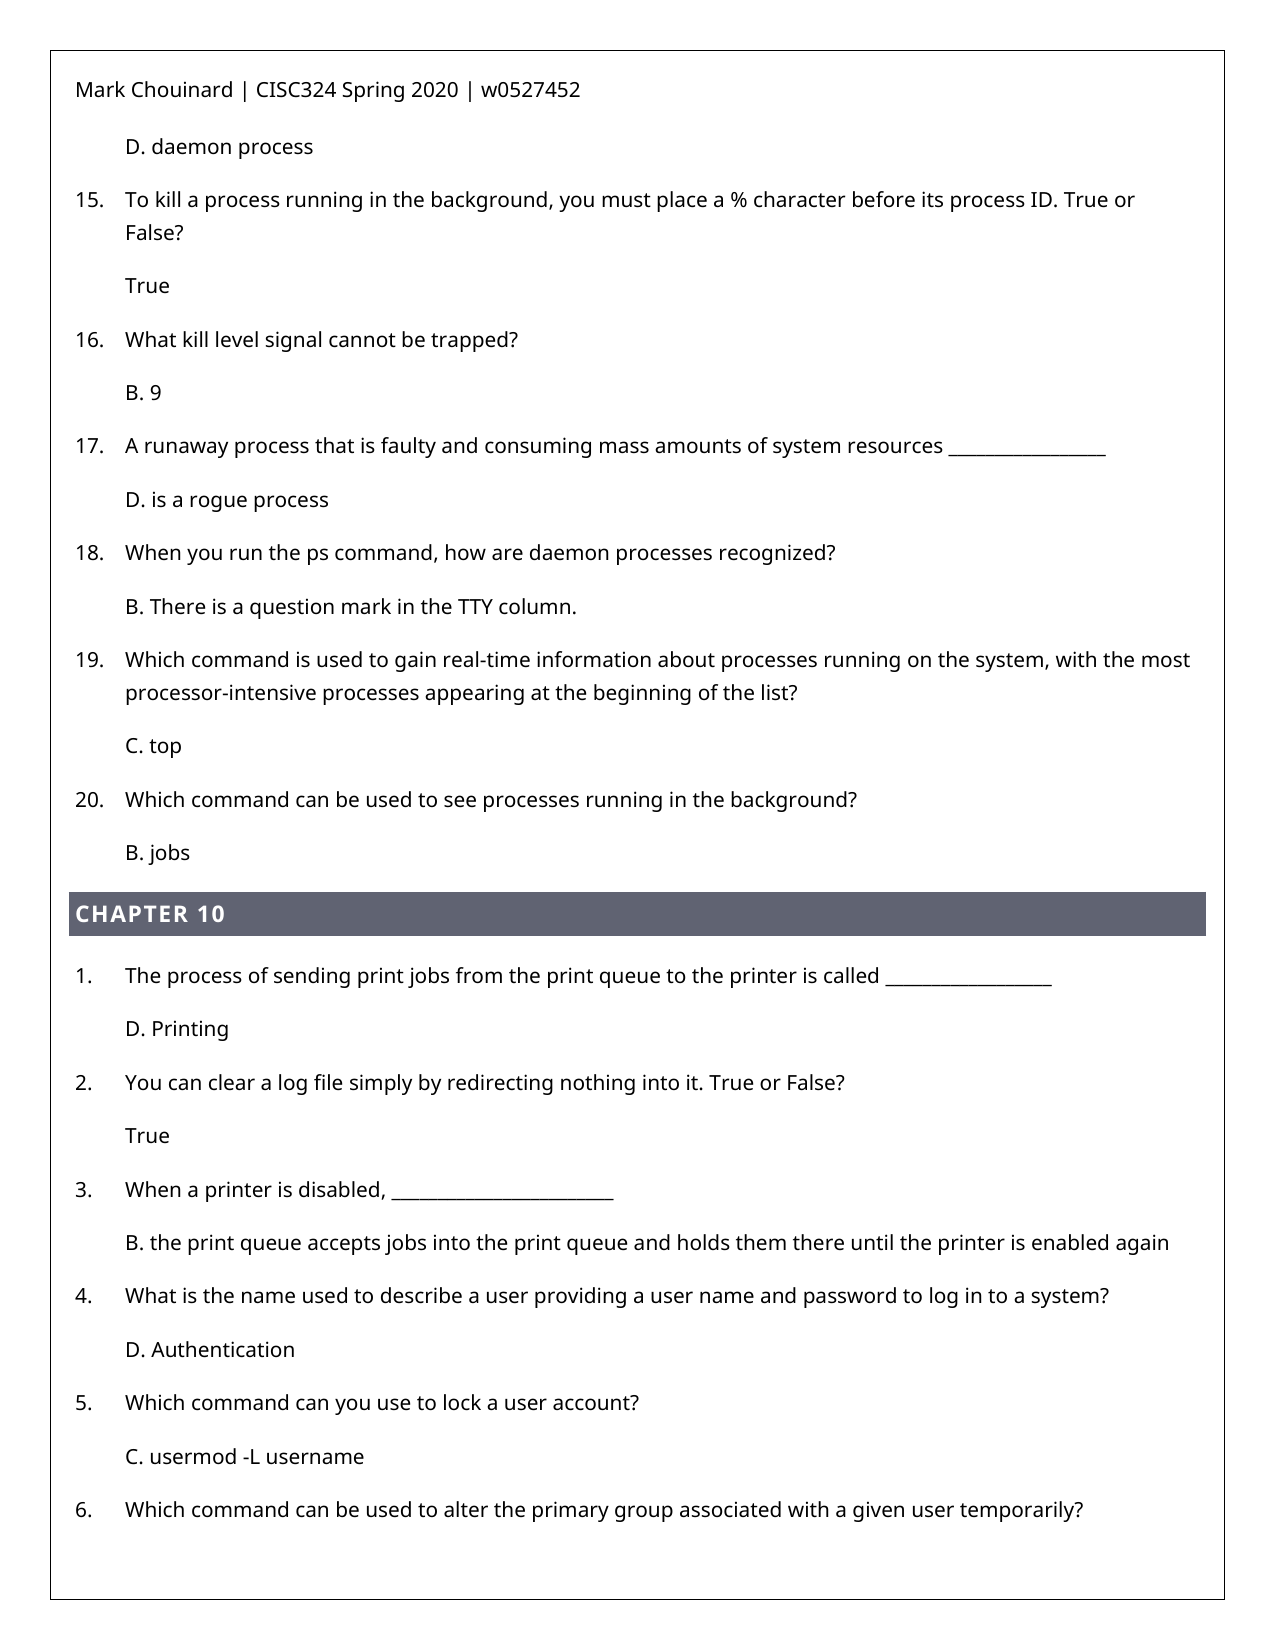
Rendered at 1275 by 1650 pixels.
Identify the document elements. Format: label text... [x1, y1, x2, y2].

list D. daemon process [75, 132, 1200, 160]
list B. the print queue accepts jobs into the print queue and holds them there until the printer is enabled again [75, 1228, 1200, 1257]
subtitle Chapter 10 [75, 898, 1200, 929]
list D. Authentication [75, 1335, 1200, 1363]
list B. jobs [75, 838, 1200, 867]
list The process of sending print jobs from the print queue to the printer is called __________________ [75, 961, 1200, 989]
list What is the name used to describe a user providing a user name and password to log in to a system? [75, 1282, 1200, 1310]
list True [75, 271, 1200, 300]
list You can clear a log file simply by redirecting nothing into it. True or False? [75, 1068, 1200, 1096]
list When a printer is disabled, ________________________ [75, 1175, 1200, 1203]
list D. is a rogue process [75, 485, 1200, 513]
list Which command can be used to see processes running in the background? [75, 785, 1200, 813]
list D. Printing [75, 1014, 1200, 1043]
list B. There is a question mark in the TTY column. [75, 592, 1200, 620]
list B. 9 [75, 378, 1200, 407]
list C. top [75, 731, 1200, 760]
list A runaway process that is faulty and consuming mass amounts of system resources _________________ [75, 432, 1200, 460]
list When you run the ps command, how are daemon processes recognized? [75, 538, 1200, 567]
list Which command is used to gain real-time information about processes running on the system, with the most processor-intensive processes appearing at the beginning of the list? [75, 645, 1200, 706]
list True [75, 1121, 1200, 1150]
list C. usermod -L username [75, 1442, 1200, 1470]
list Which command can be used to alter the primary group associated with a given user temporarily? [75, 1495, 1200, 1524]
list Which command can you use to lock a user account? [75, 1388, 1200, 1417]
list To kill a process running in the background, you must place a % character before its process ID. True or False? [75, 185, 1200, 246]
list What kill level signal cannot be trapped? [75, 325, 1200, 353]
